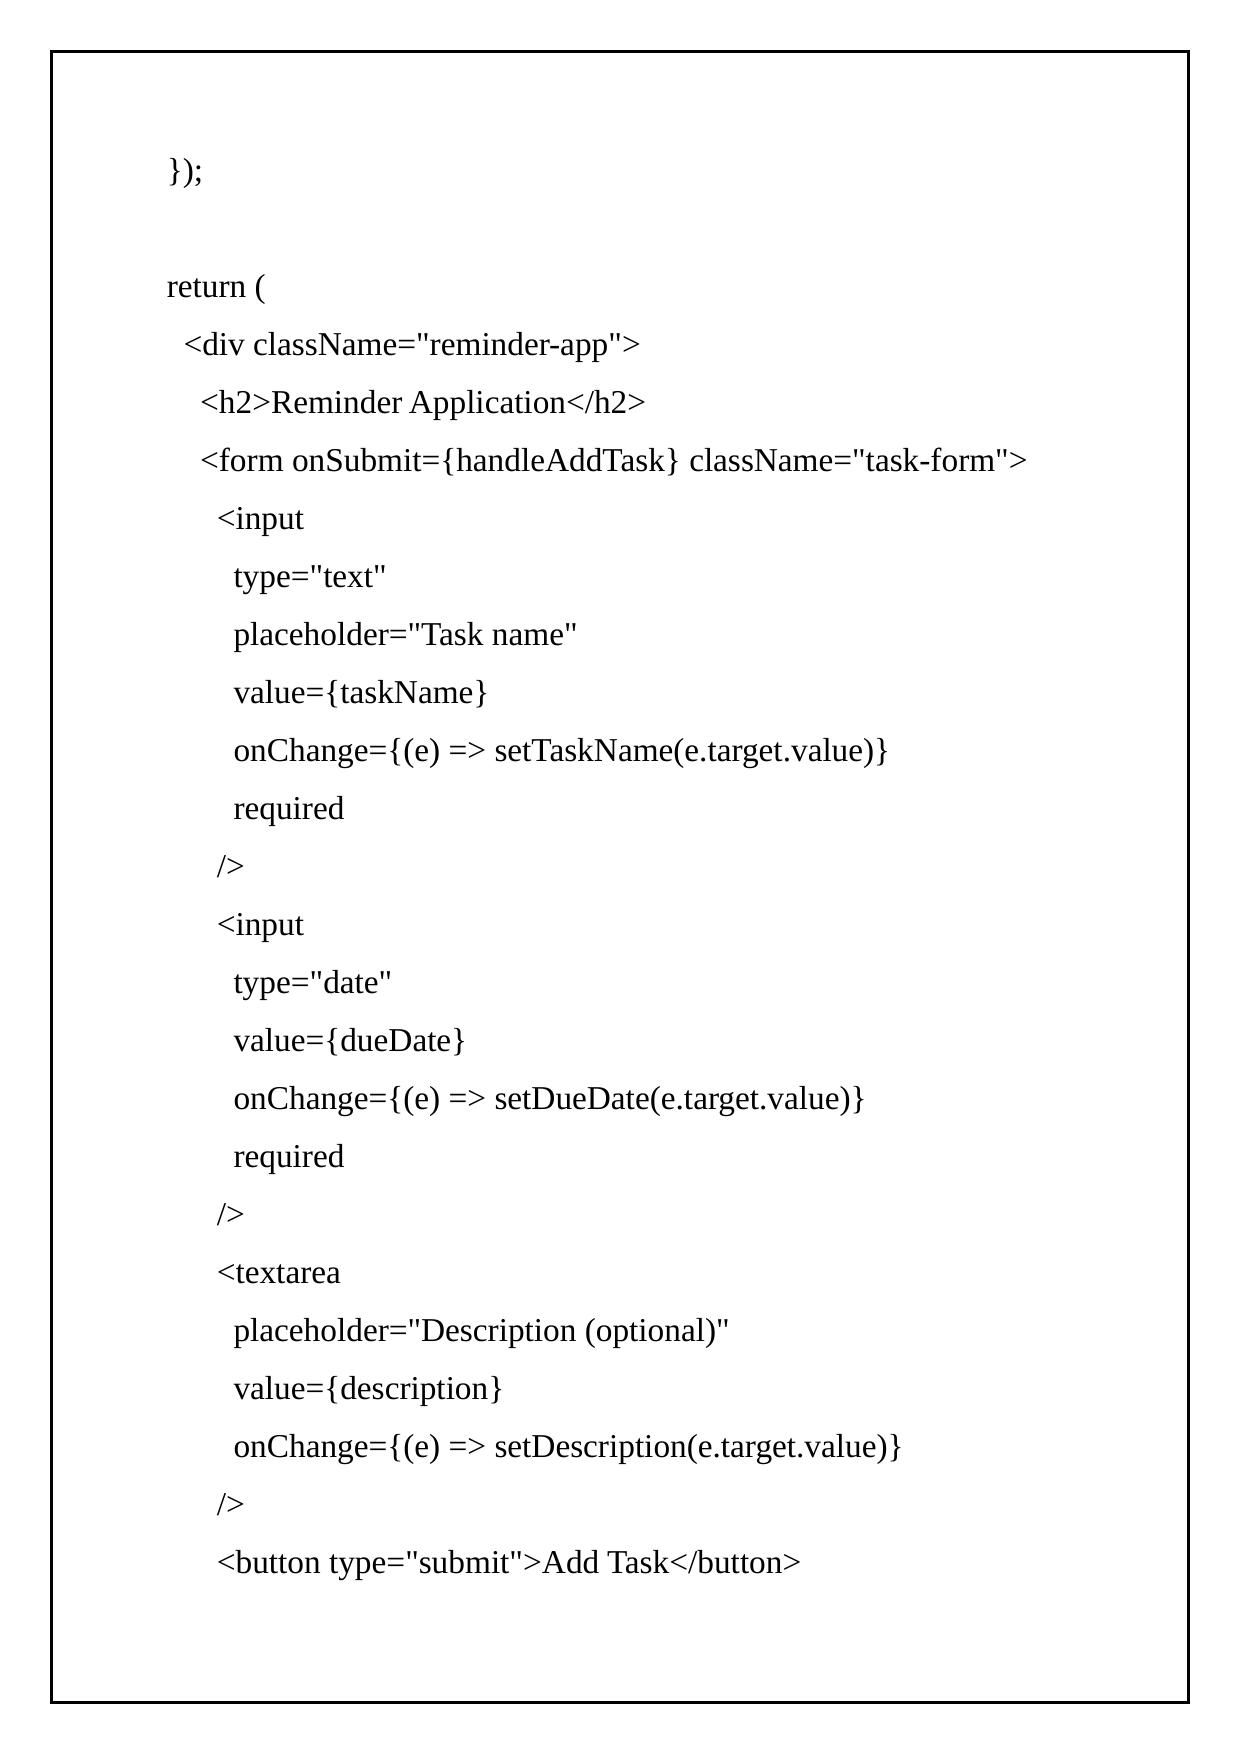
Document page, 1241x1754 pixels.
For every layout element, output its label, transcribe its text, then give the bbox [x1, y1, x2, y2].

text onChange={(e) => setDescription(e.target.value)} [150, 1426, 1090, 1465]
text placeholder="Task name" [150, 614, 1090, 652]
text <div className="reminder-app"> [150, 324, 1090, 362]
text placeholder="Description (optional)" [150, 1310, 1090, 1349]
text value={description} [150, 1368, 1090, 1407]
text <input [150, 904, 1090, 943]
text /> [150, 1484, 1090, 1523]
text }); [150, 150, 1090, 188]
text value={dueDate} [150, 1020, 1090, 1059]
text /> [150, 1194, 1090, 1233]
text <input [150, 498, 1090, 536]
text <form onSubmit={handleAddTask} className="task-form"> [150, 440, 1090, 478]
text type="date" [150, 962, 1090, 1001]
text /> [150, 846, 1090, 884]
text type="text" [150, 556, 1090, 594]
text <h2>Reminder Application</h2> [150, 382, 1090, 420]
text <button type="submit">Add Task</button> [150, 1542, 1090, 1581]
text onChange={(e) => setTaskName(e.target.value)} [150, 730, 1090, 768]
text required [150, 788, 1090, 827]
text return ( [150, 266, 1090, 304]
text value={taskName} [150, 672, 1090, 711]
text required [150, 1136, 1090, 1175]
text <textarea [150, 1252, 1090, 1291]
text onChange={(e) => setDueDate(e.target.value)} [150, 1078, 1090, 1117]
